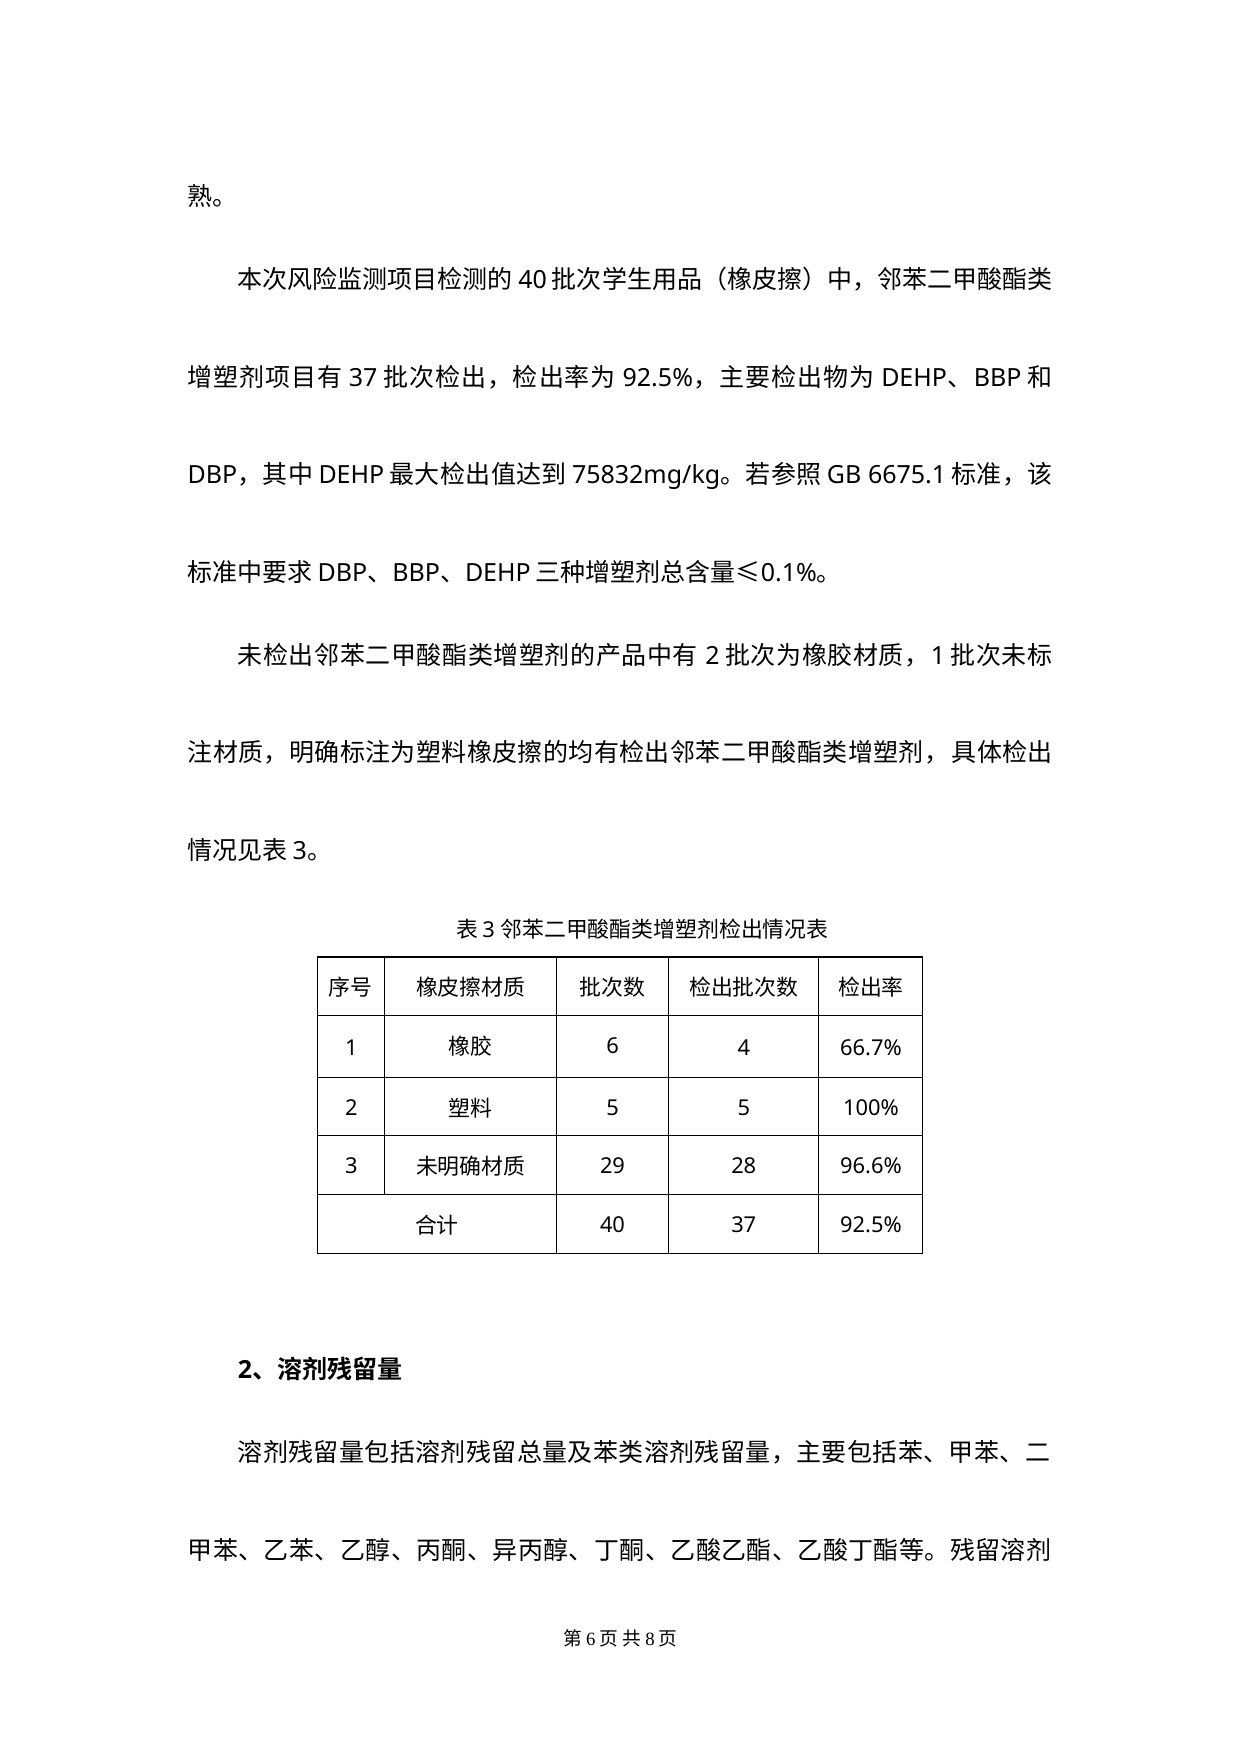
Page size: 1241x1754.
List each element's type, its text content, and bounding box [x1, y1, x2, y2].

table_cell 37 [669, 1195, 818, 1252]
table_cell 合计 [318, 1195, 556, 1252]
table_cell 40 [557, 1195, 668, 1252]
table_header 序号 [318, 958, 384, 1015]
table_cell 4 [669, 1016, 818, 1077]
table_cell 96.6% [819, 1136, 922, 1194]
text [187, 162, 1053, 227]
text 表3 邻苯二甲酸酯类增塑剂检出情况表 [187, 911, 1053, 944]
table_cell 塑料 [385, 1078, 556, 1135]
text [187, 1418, 1053, 1581]
table_header 橡皮擦材质 [385, 958, 556, 1015]
table_cell 5 [557, 1078, 668, 1135]
text 2、溶剂残留量 [187, 1335, 1053, 1400]
table_header 检出批次数 [669, 958, 818, 1015]
table_cell 2 [318, 1078, 384, 1135]
table_cell 橡胶 [385, 1016, 556, 1077]
table_header 检出率 [819, 958, 922, 1015]
table_cell 92.5% [819, 1195, 922, 1252]
table_cell 5 [669, 1078, 818, 1135]
table_cell 未明确材质 [385, 1136, 556, 1194]
text 未检出邻苯二甲酸酯类增塑剂的产品中有2批次为橡胶材质，1批次未标注材质，明确标注为塑料橡皮擦的均有检出邻苯二甲酸酯类增塑剂，具体检出情况见表3。 [187, 621, 1053, 881]
table_cell 100% [819, 1078, 922, 1135]
table_cell 1 [318, 1016, 384, 1077]
table_header 批次数 [557, 958, 668, 1015]
table_cell 28 [669, 1136, 818, 1194]
table_cell 6 [557, 1016, 668, 1077]
table_cell 66.7% [819, 1016, 922, 1077]
table_cell 29 [557, 1136, 668, 1194]
table_cell 3 [318, 1136, 384, 1194]
text 本次风险监测项目检测的40批次学生用品（橡皮擦）中，邻苯二甲酸酯类增塑剂项目有37批次检出，检出率为92.5%，主要检出物为DEHP、BBP和DBP，其中DEHP最大检出值达到75832mg/kg。若参照GB 6675.1标准，该标准中要求DBP、BBP、DEHP三种增塑剂总含量≤0.1%。 [187, 245, 1053, 603]
